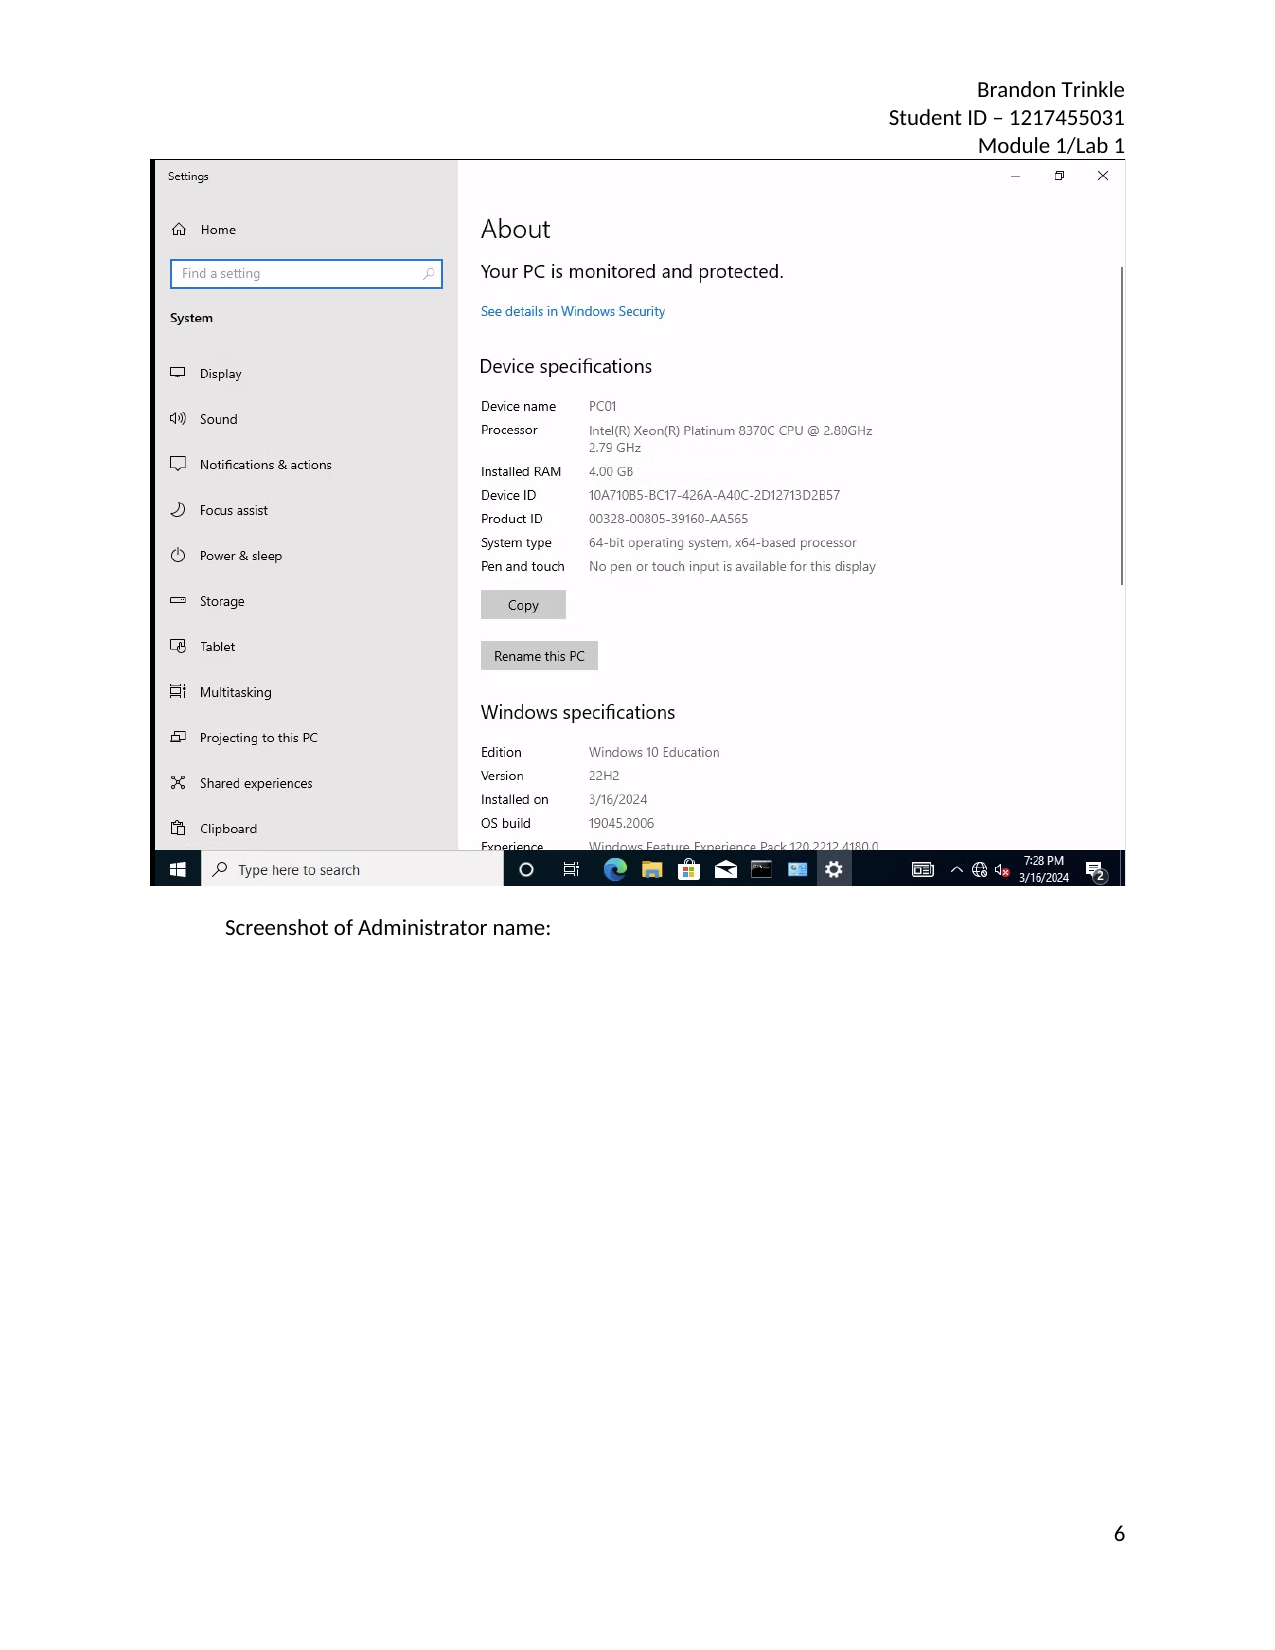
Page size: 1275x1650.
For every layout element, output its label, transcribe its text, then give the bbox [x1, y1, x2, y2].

text Screenshot of Administrator name: [150, 913, 1125, 941]
picture [150, 159, 1125, 886]
